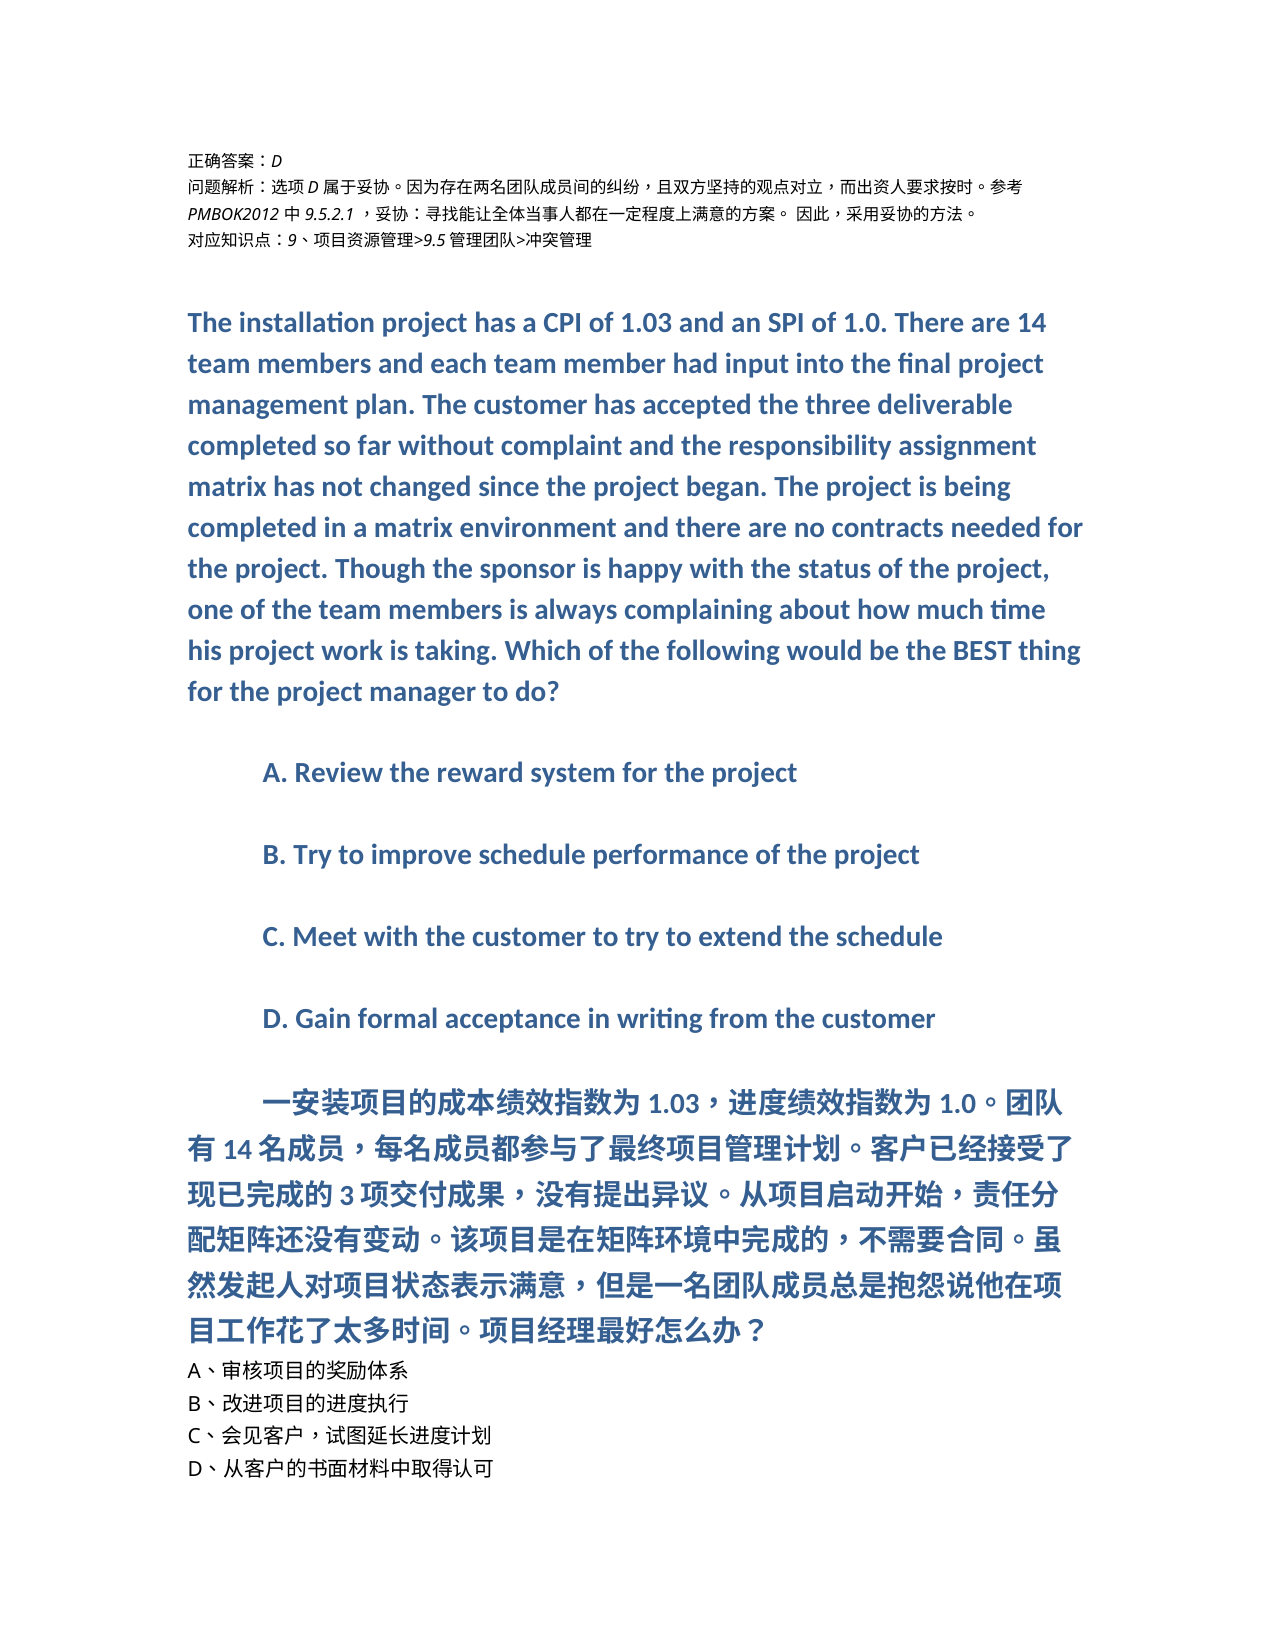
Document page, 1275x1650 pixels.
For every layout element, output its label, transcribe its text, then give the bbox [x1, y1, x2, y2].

text 正确答案：D 问题解析：选项D 属于妥协。因为存在两名团队成员间的纠纷，且双方坚持的观点对立，而出资人要求按时。参考 PMBOK2012 中 9.5.2.1 ，妥协：寻找能让全体当事人都在一定程度上满意的方案。 因此，采用妥协的方法。 对应知识点：9、项目资源管理>9.5管理团队>冲突管理 [187, 150, 1087, 251]
text A、审核项目的奖励体系 B、改进项目的进度执行 C、会见客户，试图延长进度计划 D、从客户的书面材料中取得认可 [187, 1356, 1087, 1483]
subtitle The installation project has a CPI of 1.03 and an SPI of 1.0. There are 14 team members and each team member had input into the final project management plan. The customer has accepted the three deliverable completed so far without complaint and the responsibility assignment matrix has not changed since the project began. The project is being completed in a matrix environment and there are no contracts needed for the project. Though the sponsor is happy with the status of the project, one of the team members is always complaining about how much time his project work is taking. Which of the following would be the BEST thing for the project manager to do? A. Review the reward system for the project B. Try to improve schedule performance of the project C. Meet with the customer to try to extend the schedule D. Gain formal acceptance in writing from the customer 一安装项目的成本绩效指数为1.03，进度绩效指数为1.0。团队有14名成员，每名成员都参与了最终项目管理计划。客户已经接受了现已完成的3项交付成果，没有提出异议。从项目启动开始，责任分配矩阵还没有变动。该项目是在矩阵环境中完成的，不需要合同。虽然发起人对项目状态表示满意，但是一名团队成员总是抱怨说他在项目工作花了太多时间。项目经理最好怎么办？ [187, 304, 1087, 1350]
